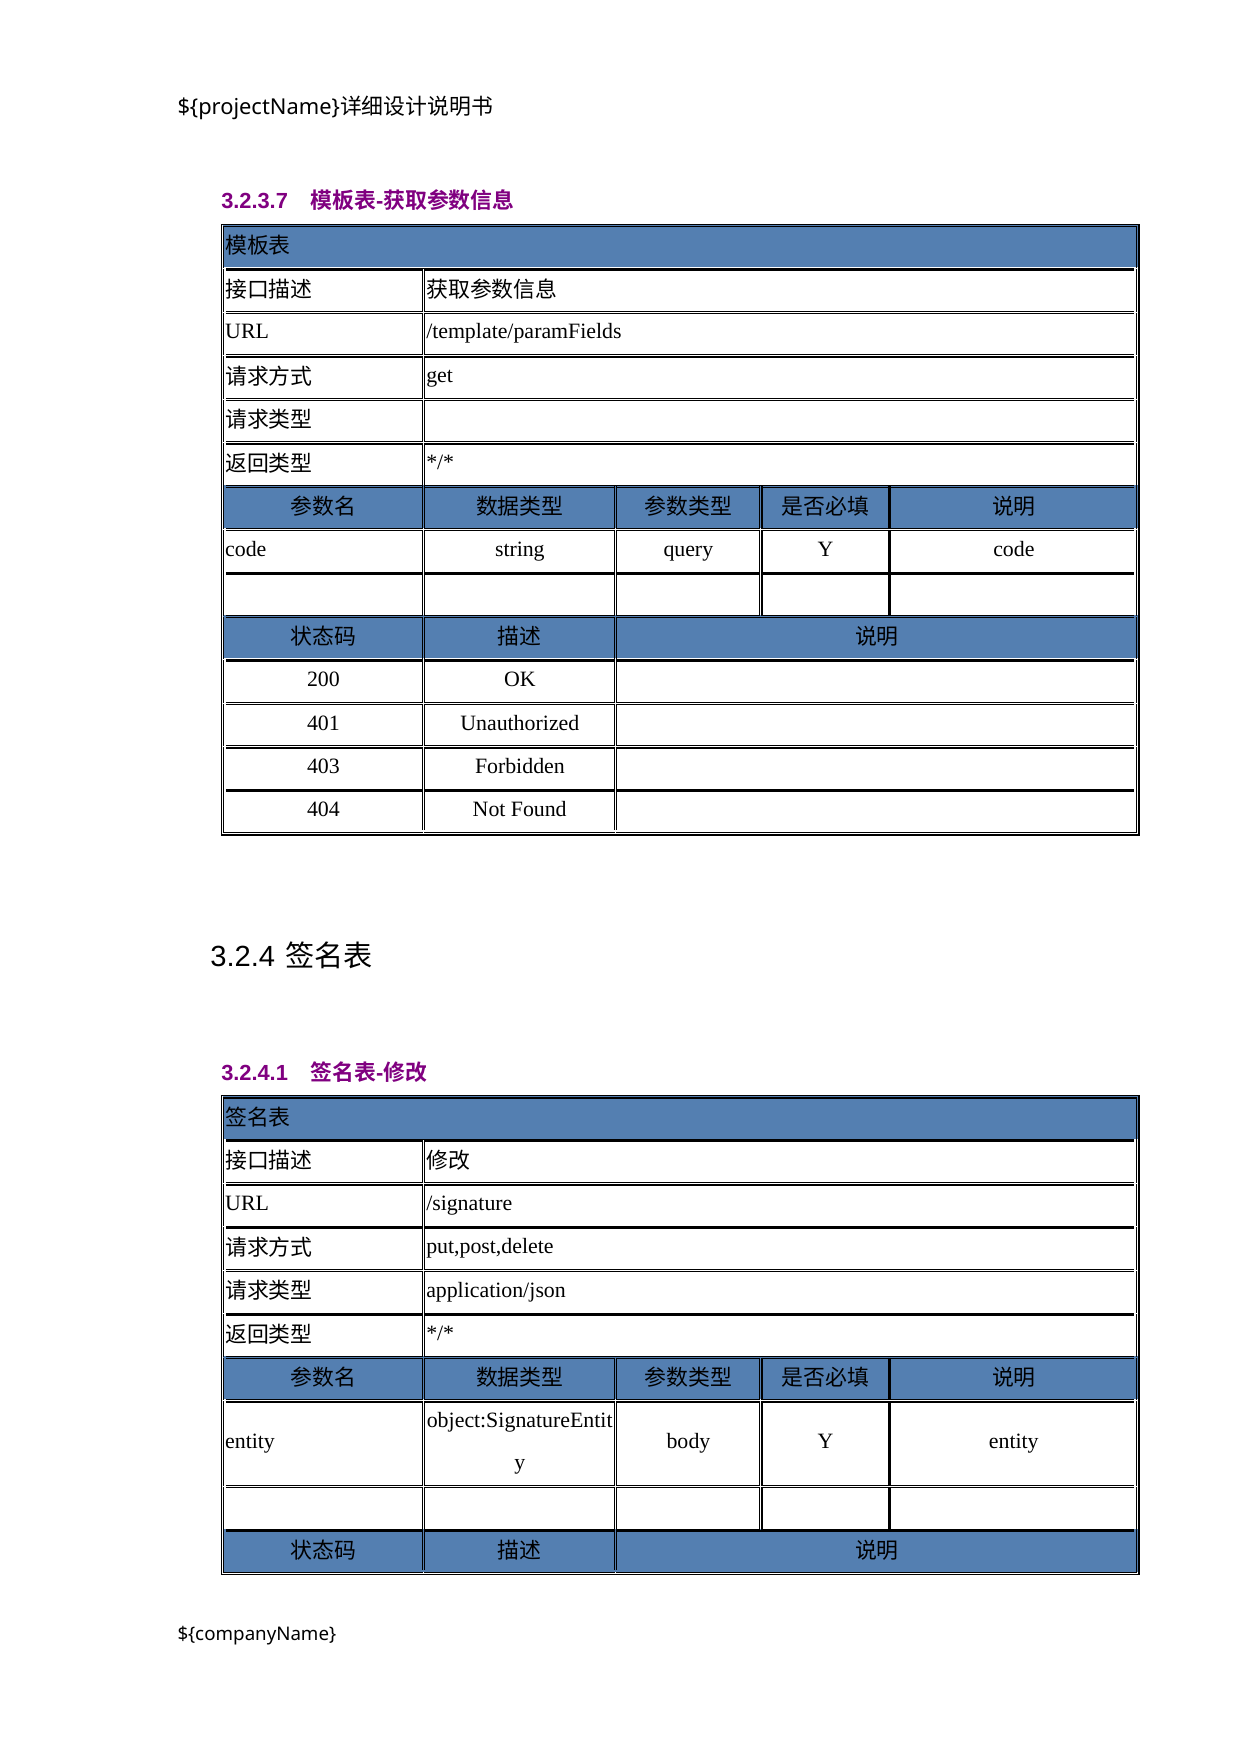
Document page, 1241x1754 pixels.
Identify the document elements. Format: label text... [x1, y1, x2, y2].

subtitle 签名表-修改 [221, 1053, 1092, 1087]
table_cell [617, 659, 1138, 702]
table_cell 获取参数信息 [425, 268, 1138, 311]
table_cell /signature [425, 1182, 1136, 1226]
table_cell 接口描述 [224, 1139, 422, 1182]
table_cell Y [763, 531, 888, 572]
table_cell 403 [223, 745, 424, 789]
table_header 签名表 [224, 1099, 1136, 1139]
table_cell 状态码 [224, 615, 422, 658]
table_cell [616, 745, 1138, 789]
table_cell 参数类型 [617, 1359, 759, 1399]
table_cell application/json [425, 1269, 1136, 1312]
table_cell [617, 575, 759, 615]
table_cell 请求类型 [224, 398, 422, 441]
table_cell 请求方式 [223, 354, 424, 398]
table_cell put,post,delete [425, 1226, 1138, 1269]
table_cell URL [224, 1182, 422, 1226]
table_cell 接口描述 [223, 268, 422, 311]
table_cell 说明 [616, 1529, 1136, 1572]
table_cell [891, 1485, 1136, 1529]
table_cell [763, 575, 888, 615]
table_cell get [424, 354, 1138, 398]
table_cell [425, 1488, 614, 1529]
table_cell [891, 572, 1136, 615]
table_cell OK [425, 662, 614, 702]
table_cell [763, 1488, 888, 1529]
table_cell object:SignatureEntity [425, 1403, 614, 1485]
table_cell 返回类型 [224, 441, 422, 485]
table_cell 状态码 [224, 1529, 424, 1572]
table_cell 数据类型 [425, 488, 614, 528]
table_cell entity [889, 1399, 1138, 1485]
table_cell 说明 [891, 485, 1136, 528]
table_cell 参数名 [224, 1356, 422, 1399]
table_cell code [224, 528, 422, 572]
table_cell Forbidden [425, 749, 614, 789]
table_cell 参数类型 [617, 488, 759, 528]
table_cell 描述 [424, 1531, 616, 1572]
subtitle 模板表-获取参数信息 [221, 182, 1092, 216]
table_cell 是否必填 [763, 1359, 888, 1399]
table_cell [425, 398, 1136, 441]
table_cell URL [224, 311, 422, 354]
table_cell 说明 [617, 615, 1136, 658]
table_cell Not Found [424, 791, 616, 832]
table_cell [617, 702, 1136, 745]
table_cell [224, 1485, 422, 1529]
table_cell 说明 [891, 1356, 1136, 1399]
table_cell body [617, 1403, 759, 1485]
text 签名表 [210, 920, 1071, 988]
table_cell 参数名 [224, 485, 422, 528]
table_cell string [425, 531, 614, 572]
table_cell 是否必填 [763, 488, 888, 528]
table_cell [617, 1488, 759, 1529]
table_cell 修改 [425, 1139, 1136, 1182]
table_cell 请求方式 [223, 1226, 422, 1269]
table_cell [616, 789, 1136, 832]
table_header 模板表 [224, 227, 1136, 267]
table_cell 404 [224, 789, 424, 832]
table_cell /template/paramFields [425, 311, 1136, 354]
table_cell 401 [224, 702, 422, 745]
table_cell Unauthorized [425, 705, 614, 745]
table_cell 返回类型 [223, 1313, 422, 1356]
table_cell code [891, 528, 1136, 572]
table_cell */* [425, 441, 1136, 485]
table_cell 描述 [425, 618, 614, 658]
table_cell query [617, 531, 759, 572]
table_cell 200 [223, 659, 422, 702]
table_cell [425, 575, 614, 615]
table_cell 数据类型 [425, 1359, 614, 1399]
table_cell [224, 572, 422, 615]
table_cell 请求类型 [224, 1269, 422, 1312]
table_cell entity [223, 1399, 424, 1485]
table_cell */* [425, 1313, 1138, 1356]
table_cell Y [763, 1403, 888, 1485]
